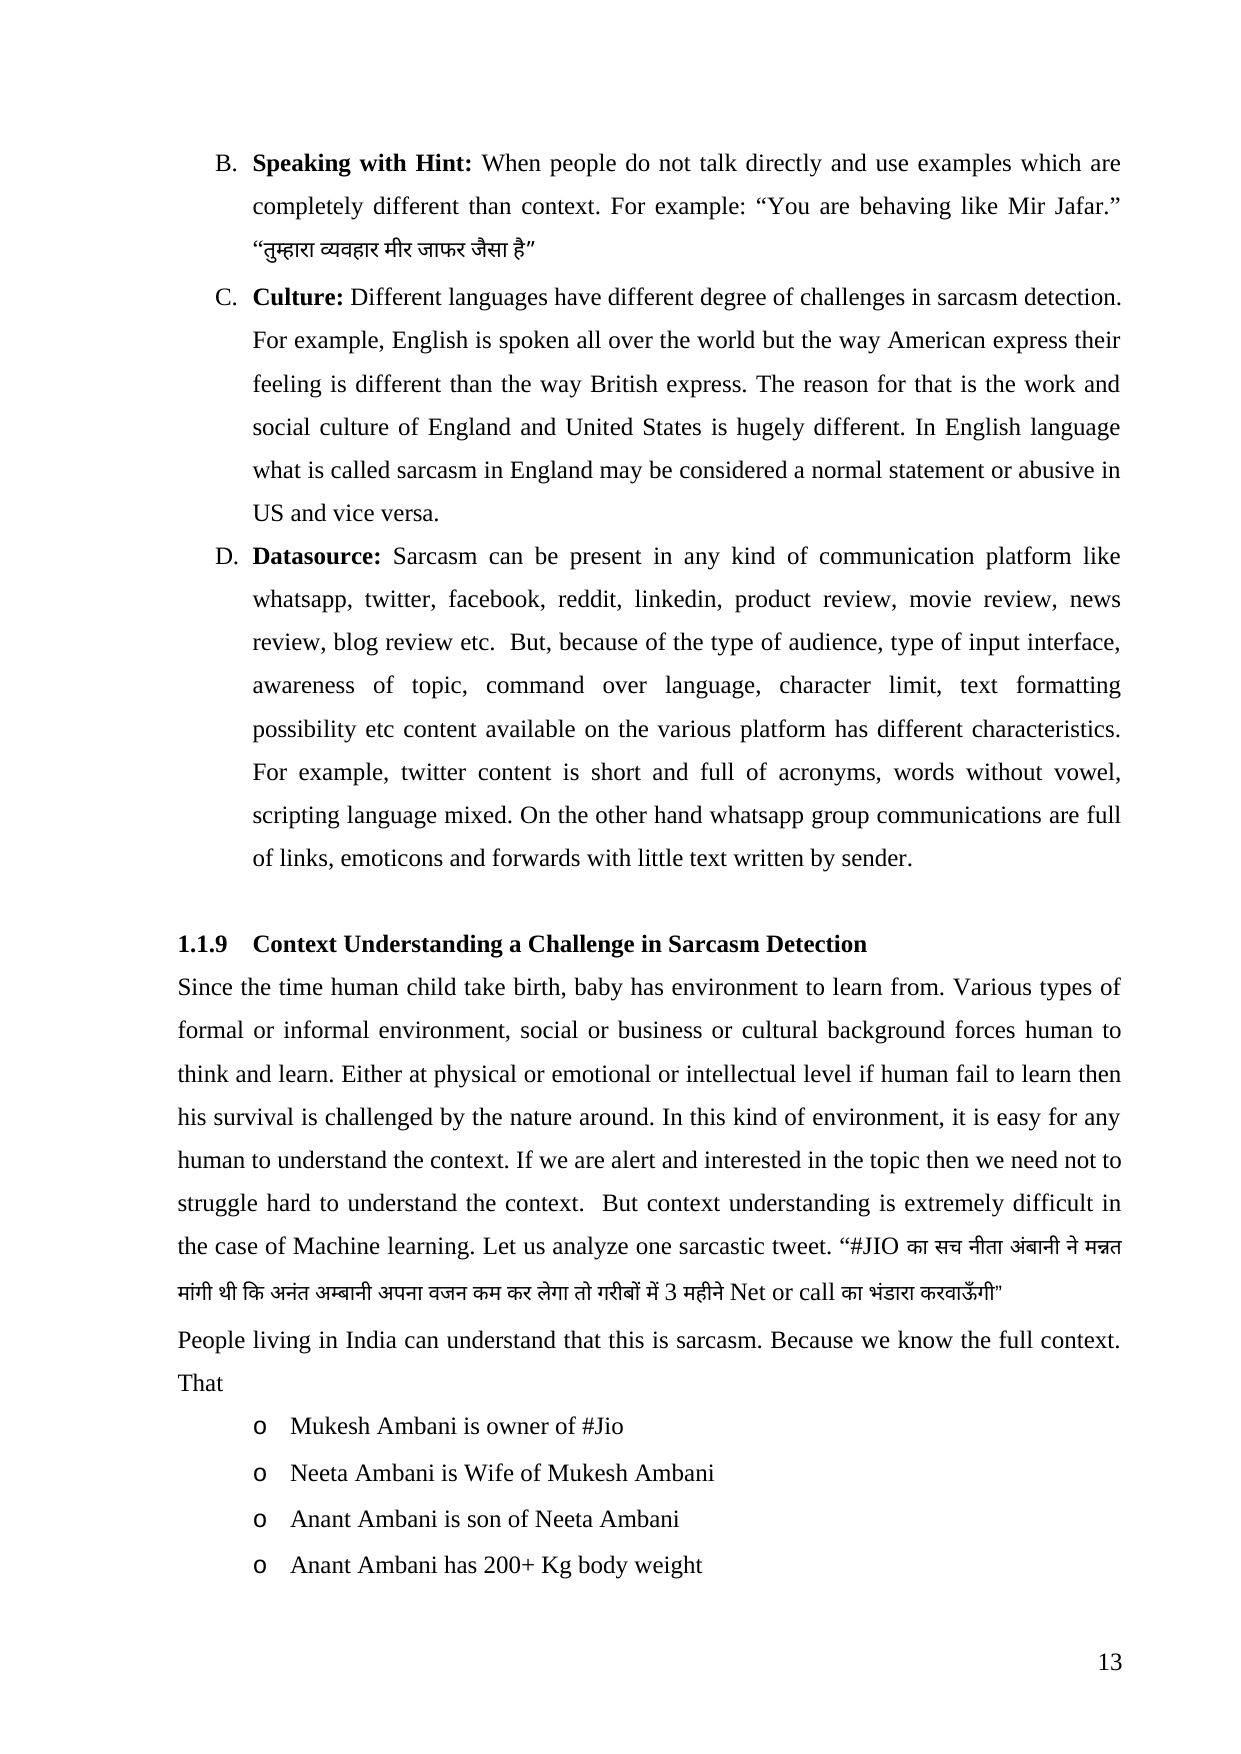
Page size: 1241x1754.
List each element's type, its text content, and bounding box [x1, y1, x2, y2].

list Speaking with Hint: When people do not talk directly and use examples which are completely different than context. For example: “You are behaving like Mir Jafar.” “तुम्हारा व्यवहार मीर जाफर जैसा है” [215, 148, 1122, 266]
text Since the time human child take birth, baby has environment to learn from. Various types of formal or informal environment, social or business or cultural background forces human to think and learn. Either at physical or emotional or intellectual level if human fail to learn then his survival is challenged by the nature around. In this kind of environment, it is easy for any human to understand the context. If we are alert and interested in the topic then we need not to struggle hard to understand the context. But context understanding is extremely difficult in the case of Machine learning. Let us analyze one sarcastic tweet. “#JIO का सच नीता अंबानी ने मन्नत मांगी थी कि अनंत अम्बानी अपना वजन कम कर लेगा तो गरीबों में 3 महीने Net or call का भंडारा करवाऊँगी” [177, 972, 1122, 1309]
list Anant Ambani is son of Neeta Ambani [252, 1504, 1122, 1535]
list Neeta Ambani is Wife of Mukesh Ambani [252, 1458, 1122, 1488]
list Mukesh Ambani is owner of #Jio [252, 1411, 1122, 1442]
subtitle Context Understanding a Challenge in Sarcasm Detection [177, 929, 1122, 958]
list Datasource: Sarcasm can be present in any kind of communication platform like whatsapp, twitter, facebook, reddit, linkedin, product review, movie review, news review, blog review etc. But, because of the type of audience, type of input interface, awareness of topic, command over language, character limit, text formatting possibility etc content available on the various platform has different characteristics. For example, twitter content is short and full of acronyms, words without vowel, scripting language mixed. On the other hand whatsapp group communications are full of links, emoticons and forwards with little text written by sender. [215, 541, 1122, 872]
text People living in India can understand that this is sarcasm. Because we know the full context. That [177, 1325, 1122, 1397]
list Culture: Different languages have different degree of challenges in sarcasm detection. For example, English is spoken all over the world but the way American express their feeling is different than the way British express. The reason for that is the work and social culture of England and United States is hugely different. In English language what is called sarcasm in England may be considered a normal statement or abusive in US and vice versa. [215, 282, 1122, 527]
list Anant Ambani has 200+ Kg body weight [252, 1550, 1122, 1581]
